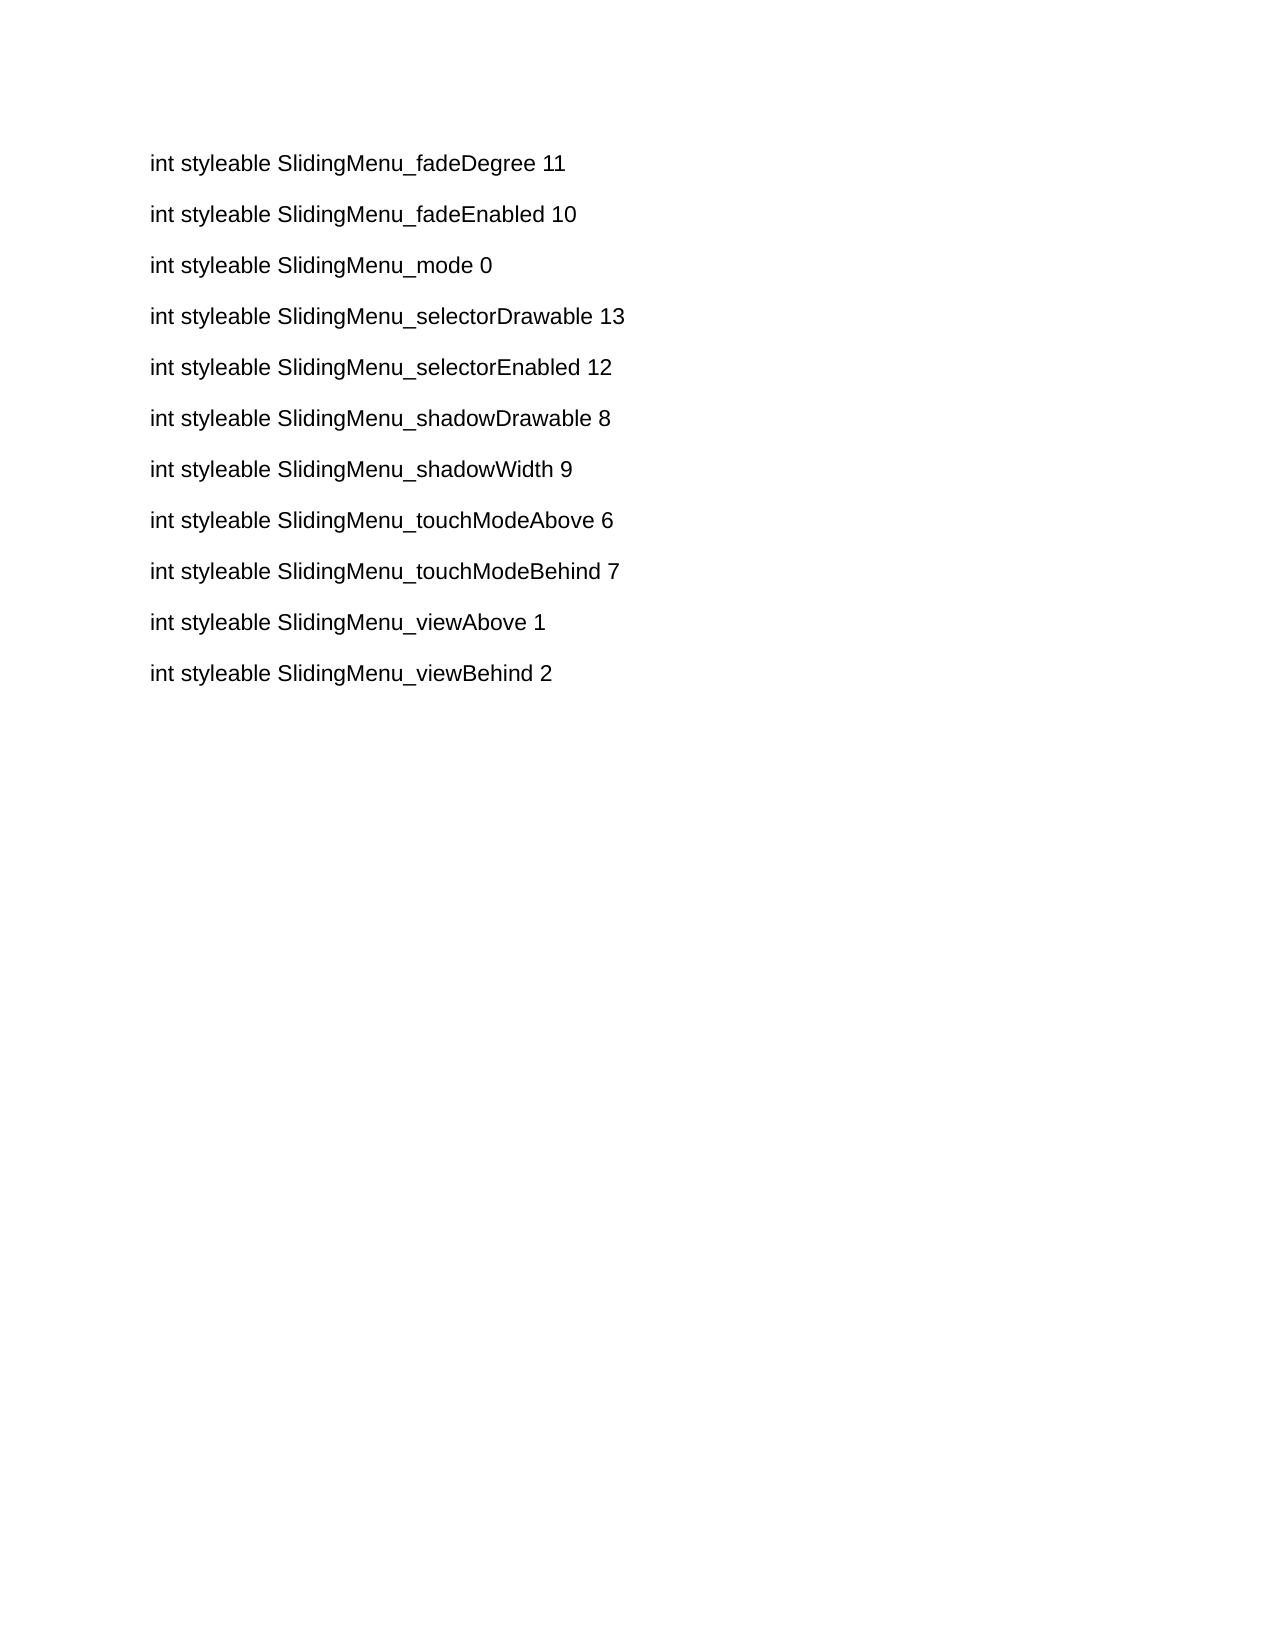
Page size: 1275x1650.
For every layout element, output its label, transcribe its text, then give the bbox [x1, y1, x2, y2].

text int styleable SlidingMenu_viewAbove 1 [150, 609, 1125, 636]
text int styleable SlidingMenu_selectorEnabled 12 [150, 354, 1125, 381]
text int styleable SlidingMenu_mode 0 [150, 252, 1125, 278]
text int styleable SlidingMenu_shadowWidth 9 [150, 456, 1125, 483]
text int styleable SlidingMenu_touchModeBehind 7 [150, 558, 1125, 585]
text int styleable SlidingMenu_viewBehind 2 [150, 660, 1125, 687]
text int styleable SlidingMenu_touchModeAbove 6 [150, 507, 1125, 534]
text int styleable SlidingMenu_fadeEnabled 10 [150, 201, 1125, 227]
text int styleable SlidingMenu_selectorDrawable 13 [150, 303, 1125, 329]
text int styleable SlidingMenu_shadowDrawable 8 [150, 405, 1125, 432]
text int styleable SlidingMenu_fadeDegree 11 [150, 150, 1125, 176]
